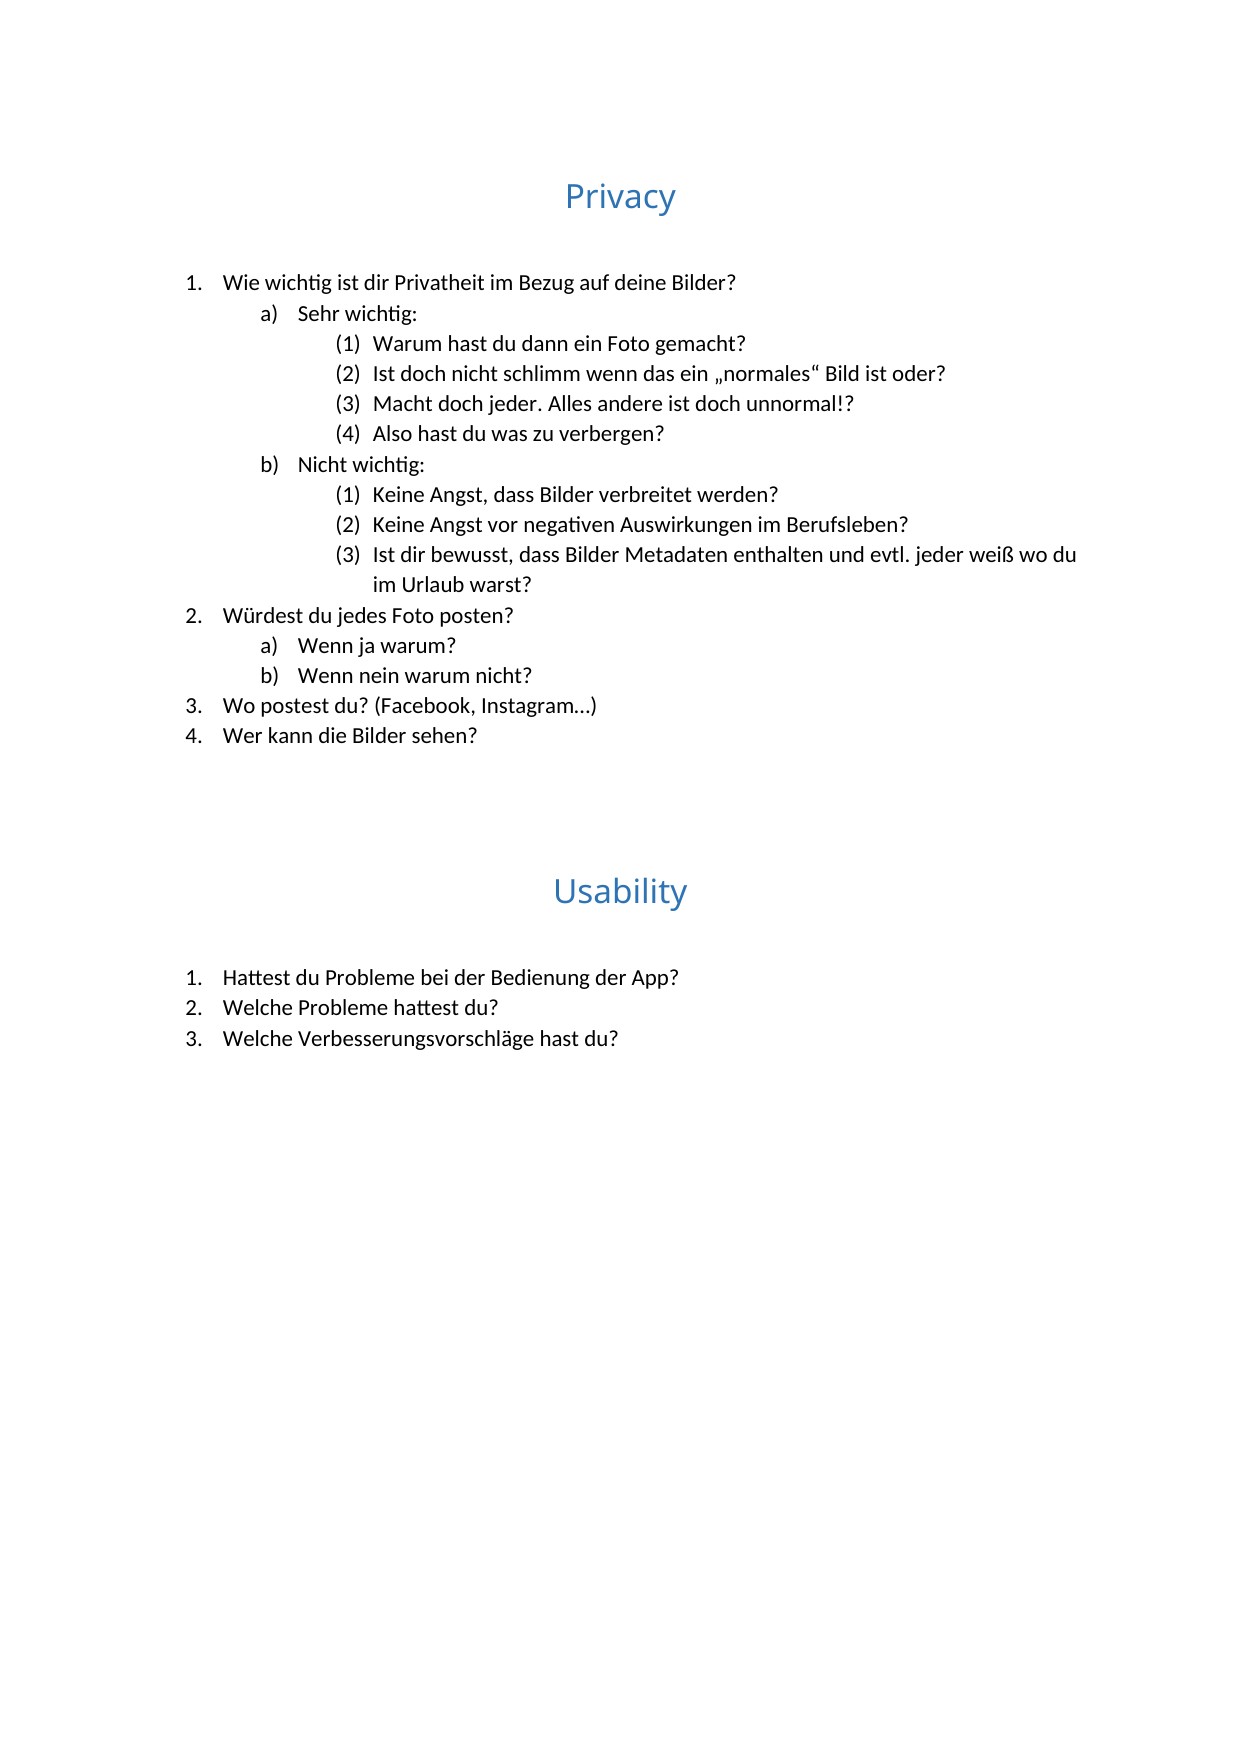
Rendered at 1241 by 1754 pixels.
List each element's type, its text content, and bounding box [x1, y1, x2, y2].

list Welche Verbesserungsvorschläge hast du? [185, 1024, 1093, 1052]
list Sehr wichtig: [260, 299, 1093, 327]
list Wie wichtig ist dir Privatheit im Bezug auf deine Bilder? [185, 268, 1093, 296]
list Ist dir bewusst, dass Bilder Metadaten enthalten und evtl. jeder weiß wo du im Urlaub warst? [335, 540, 1093, 598]
list Keine Angst vor negativen Auswirkungen im Berufsleben? [335, 510, 1093, 538]
list Wo postest du? (Facebook, Instagram…) [185, 691, 1093, 719]
subtitle Usability [148, 867, 1093, 913]
list Warum hast du dann ein Foto gemacht? [335, 329, 1093, 357]
list Wenn nein warum nicht? [260, 661, 1093, 689]
list Wer kann die Bilder sehen? [185, 722, 1093, 749]
subtitle Privacy [148, 173, 1093, 218]
list Welche Probleme hattest du? [185, 993, 1093, 1021]
list Nicht wichtig: [260, 450, 1093, 478]
list Wenn ja warum? [260, 631, 1093, 659]
list Ist doch nicht schlimm wenn das ein „normales“ Bild ist oder? [335, 359, 1093, 387]
list Würdest du jedes Foto posten? [185, 601, 1093, 629]
list Also hast du was zu verbergen? [335, 419, 1093, 447]
list Macht doch jeder. Alles andere ist doch unnormal!? [335, 389, 1093, 417]
list Keine Angst, dass Bilder verbreitet werden? [335, 480, 1093, 508]
list Hattest du Probleme bei der Bedienung der App? [185, 963, 1093, 991]
